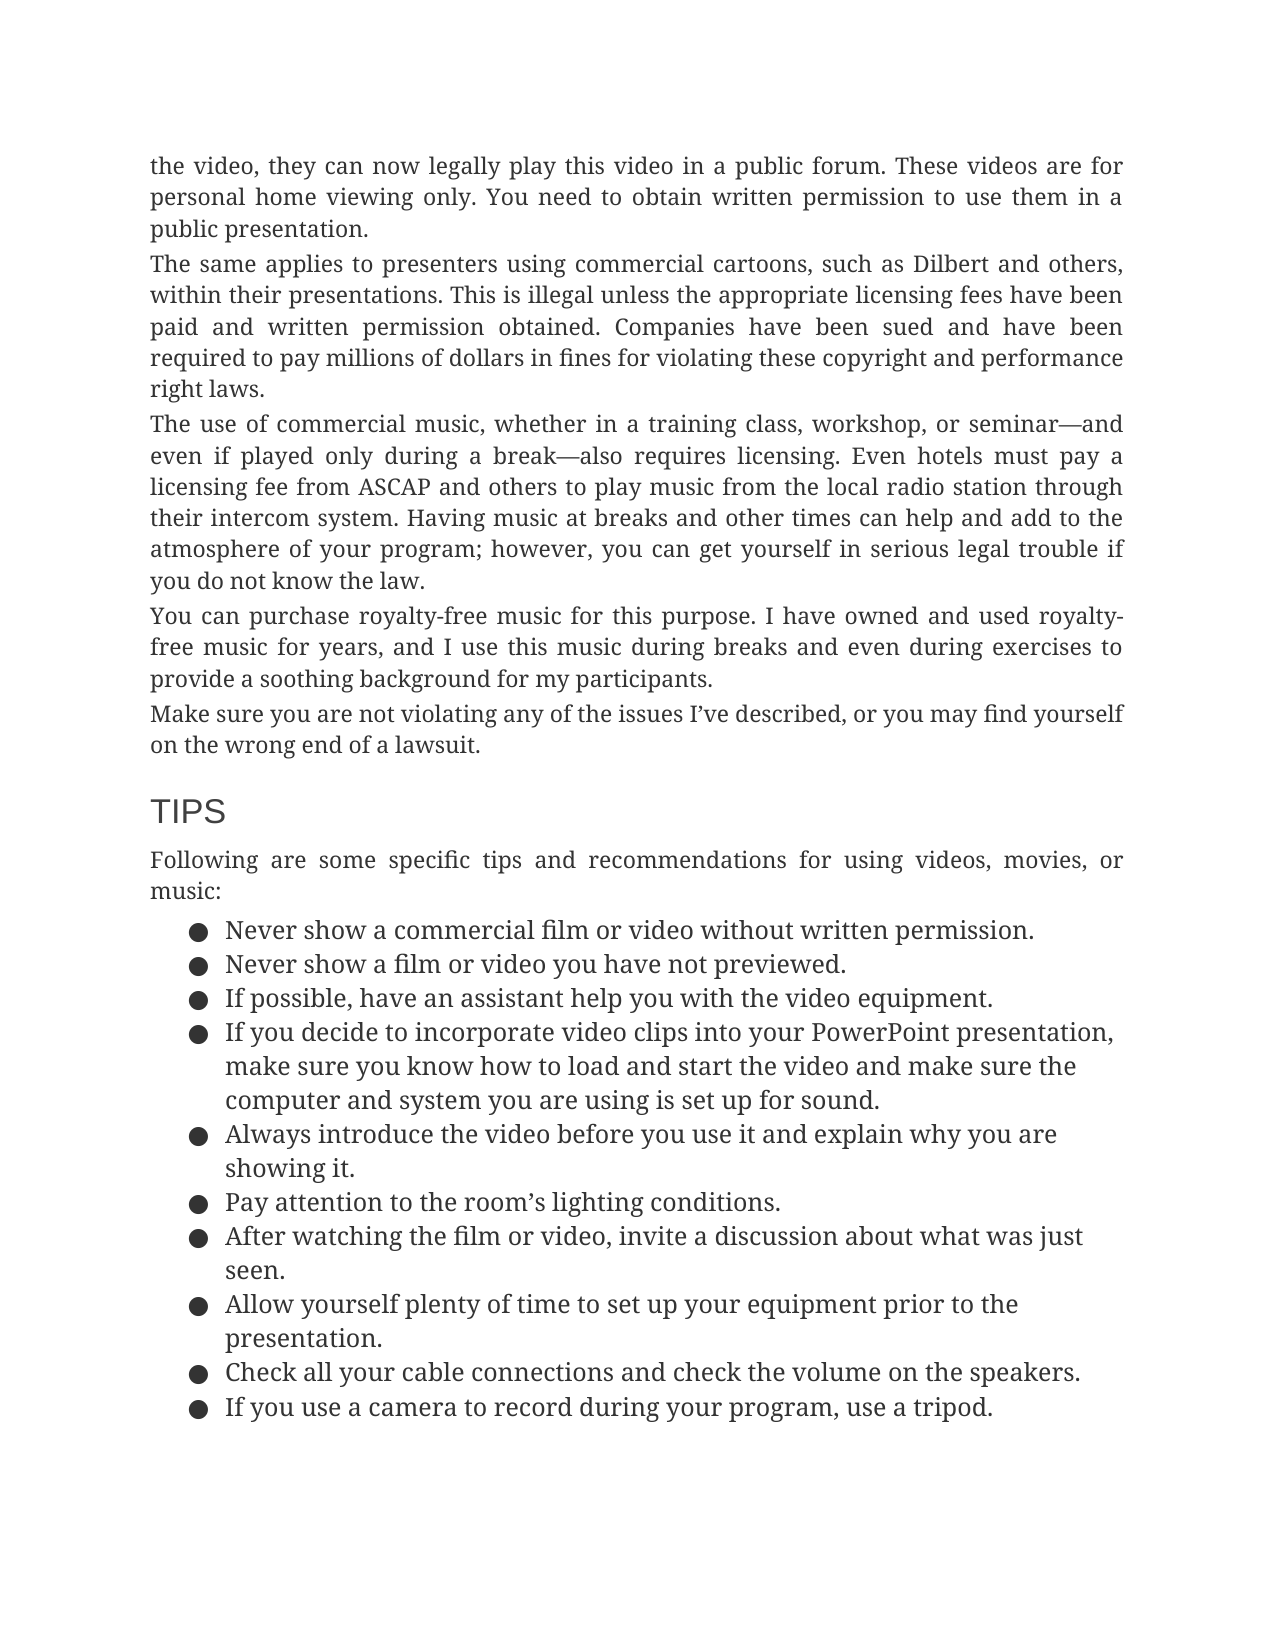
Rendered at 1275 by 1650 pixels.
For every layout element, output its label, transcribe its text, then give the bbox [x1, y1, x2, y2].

list Always introduce the video before you use it and explain why you are showing it. [187, 1117, 1125, 1185]
list Pay attention to the room’s lighting conditions. [187, 1185, 1125, 1219]
text Following are some specific tips and recommendations for using videos, movies, or music: [150, 843, 1125, 906]
text You can purchase royalty-free music for this purpose. I have owned and used royalty-free music for years, and I use this music during breaks and even during exercises to provide a soothing background for my participants. [150, 600, 1125, 694]
list If you use a camera to record during your program, use a tripod. [187, 1389, 1125, 1423]
text The same applies to presenters using commercial cartoons, such as Dilbert and others, within their presentations. This is illegal unless the appropriate licensing fees have been paid and written permission obtained. Companies have been sued and have been required to pay millions of dollars in fines for violating these copyright and performance right laws. [150, 248, 1125, 404]
list Never show a commercial film or video without written permission. [187, 912, 1125, 946]
list If possible, have an assistant help you with the video equipment. [187, 980, 1125, 1014]
text Make sure you are not violating any of the issues I’ve described, or you may find yourself on the wrong end of a lawsuit. [150, 698, 1125, 760]
list If you decide to incorporate video clips into your PowerPoint presentation, make sure you know how to load and start the video and make sure the computer and system you are using is set up for sound. [187, 1014, 1125, 1117]
subtitle TIPS [150, 792, 1125, 831]
list Allow yourself plenty of time to set up your equipment prior to the presentation. [187, 1287, 1125, 1355]
list After watching the film or video, invite a discussion about what was just seen. [187, 1219, 1125, 1287]
list Check all your cable connections and check the volume on the speakers. [187, 1355, 1125, 1389]
text The use of commercial music, whether in a training class, workshop, or seminar—and even if played only during a break—also requires licensing. Even hotels must pay a licensing fee from ASCAP and others to play music from the local radio station through their intercom system. Having music at breaks and other times can help and add to the atmosphere of your program; however, you can get yourself in serious legal trouble if you do not know the law. [150, 408, 1125, 596]
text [150, 150, 1125, 244]
list Never show a film or video you have not previewed. [187, 946, 1125, 980]
